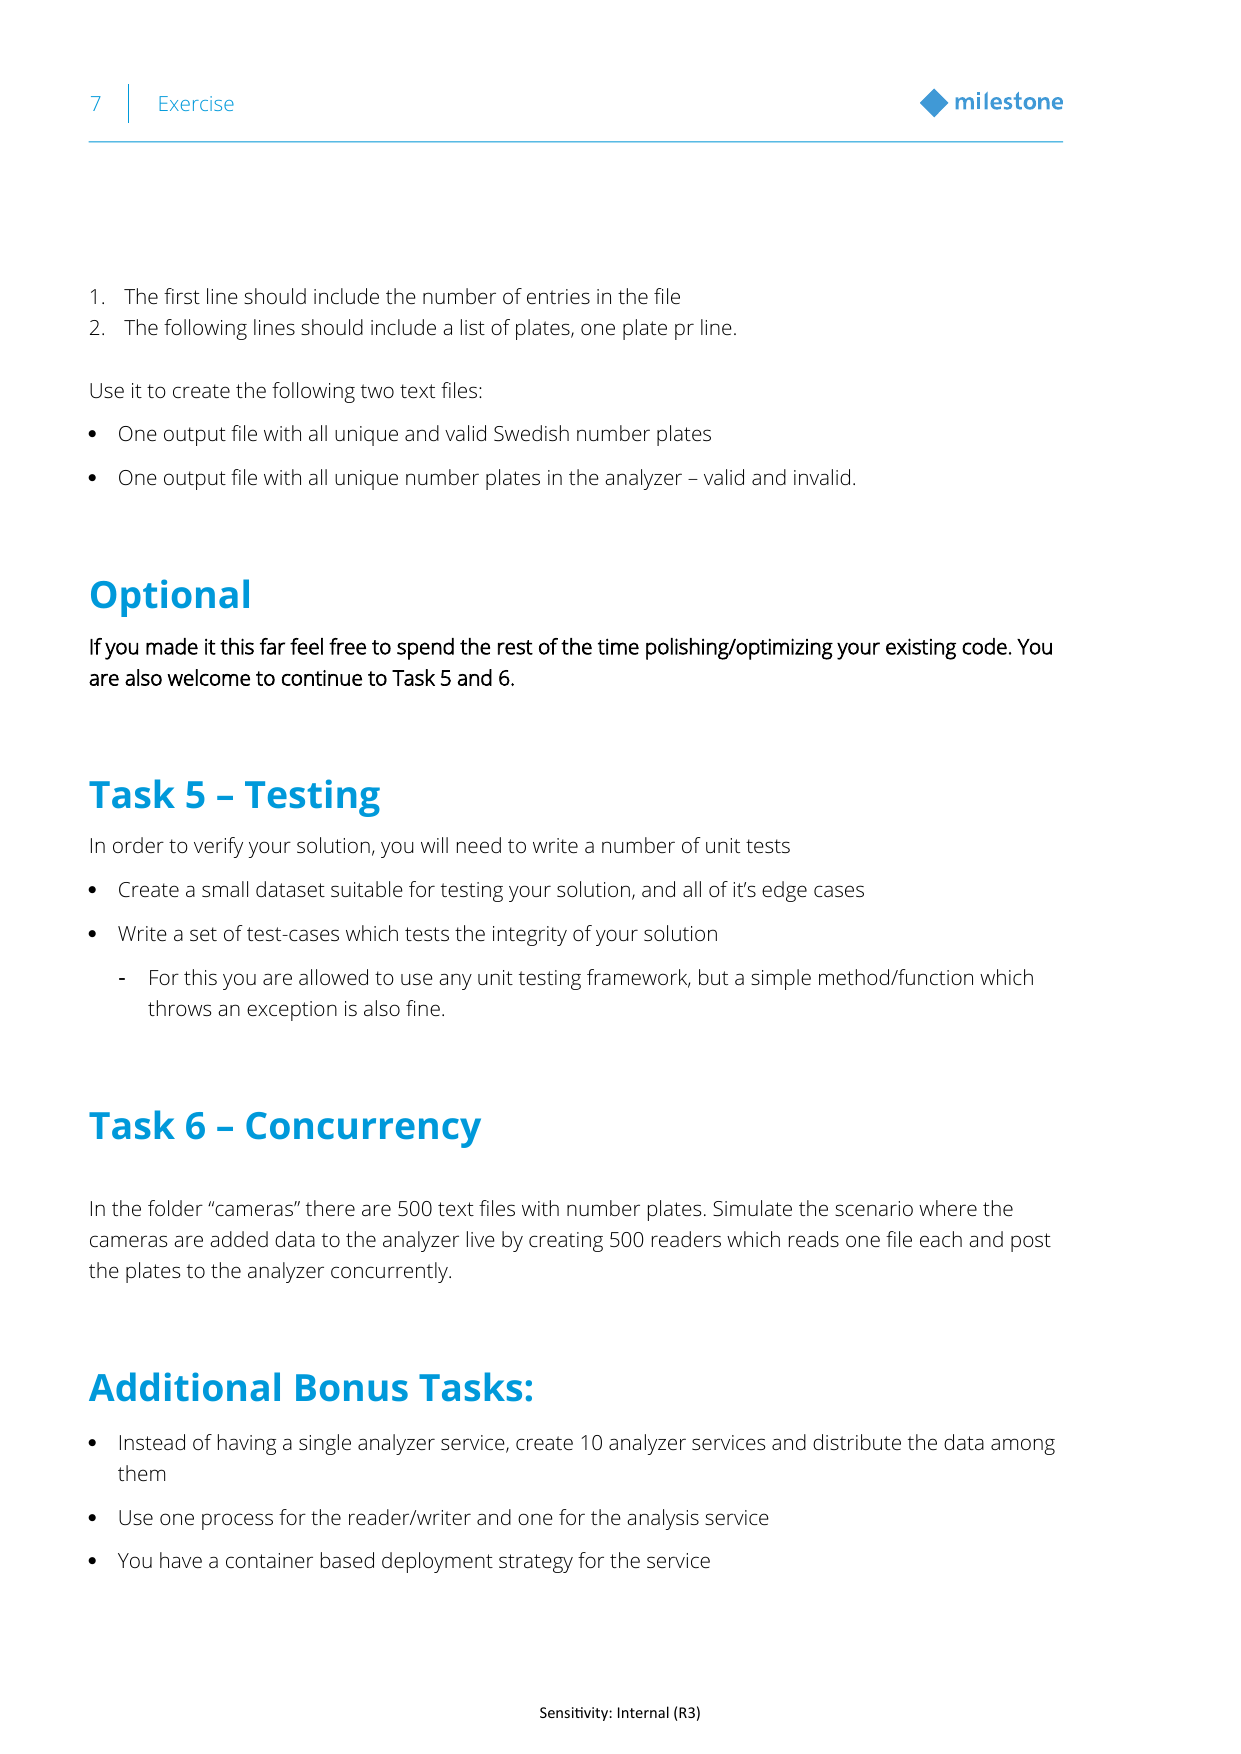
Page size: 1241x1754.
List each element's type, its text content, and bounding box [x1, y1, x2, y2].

subtitle Optional [89, 568, 1063, 619]
subtitle Additional Bonus Tasks: [89, 1361, 1063, 1412]
subtitle Task 6 – Concurrency [89, 1099, 1063, 1150]
text Use it to create the following two text files: [89, 373, 1063, 404]
list The first line should include the number of entries in the file [89, 279, 1063, 311]
text If you made it this far feel free to spend the rest of the time polishing/optimizing your existing code. You are also welcome to continue to Task 5 and 6. [89, 629, 1063, 691]
list Create a small dataset suitable for testing your solution, and all of it’s edge cases [89, 872, 1063, 904]
list Instead of having a single analyzer service, create 10 analyzer services and distribute the data among them [89, 1425, 1063, 1487]
list Write a set of test-cases which tests the integrity of your solution [89, 916, 1063, 947]
list One output file with all unique and valid Swedish number plates [89, 417, 1063, 448]
text In order to verify your solution, you will need to write a number of unit tests [89, 829, 1063, 860]
list One output file with all unique number plates in the analyzer – valid and invalid. [89, 461, 1063, 492]
list For this you are allowed to use any unit testing framework, but a simple method/function which throws an exception is also fine. [118, 960, 1063, 1022]
text In the folder “cameras” there are 500 text files with number plates. Simulate the scenario where the cameras are added data to the analyzer live by creating 500 readers which reads one file each and post the plates to the analyzer concurrently. [89, 1191, 1063, 1284]
list Use one process for the reader/writer and one for the analysis service [89, 1500, 1063, 1531]
list The following lines should include a list of plates, one plate pr line. [89, 311, 1063, 342]
list You have a container based deployment strategy for the service [89, 1544, 1063, 1575]
subtitle Task 5 – Testing [89, 768, 1063, 819]
